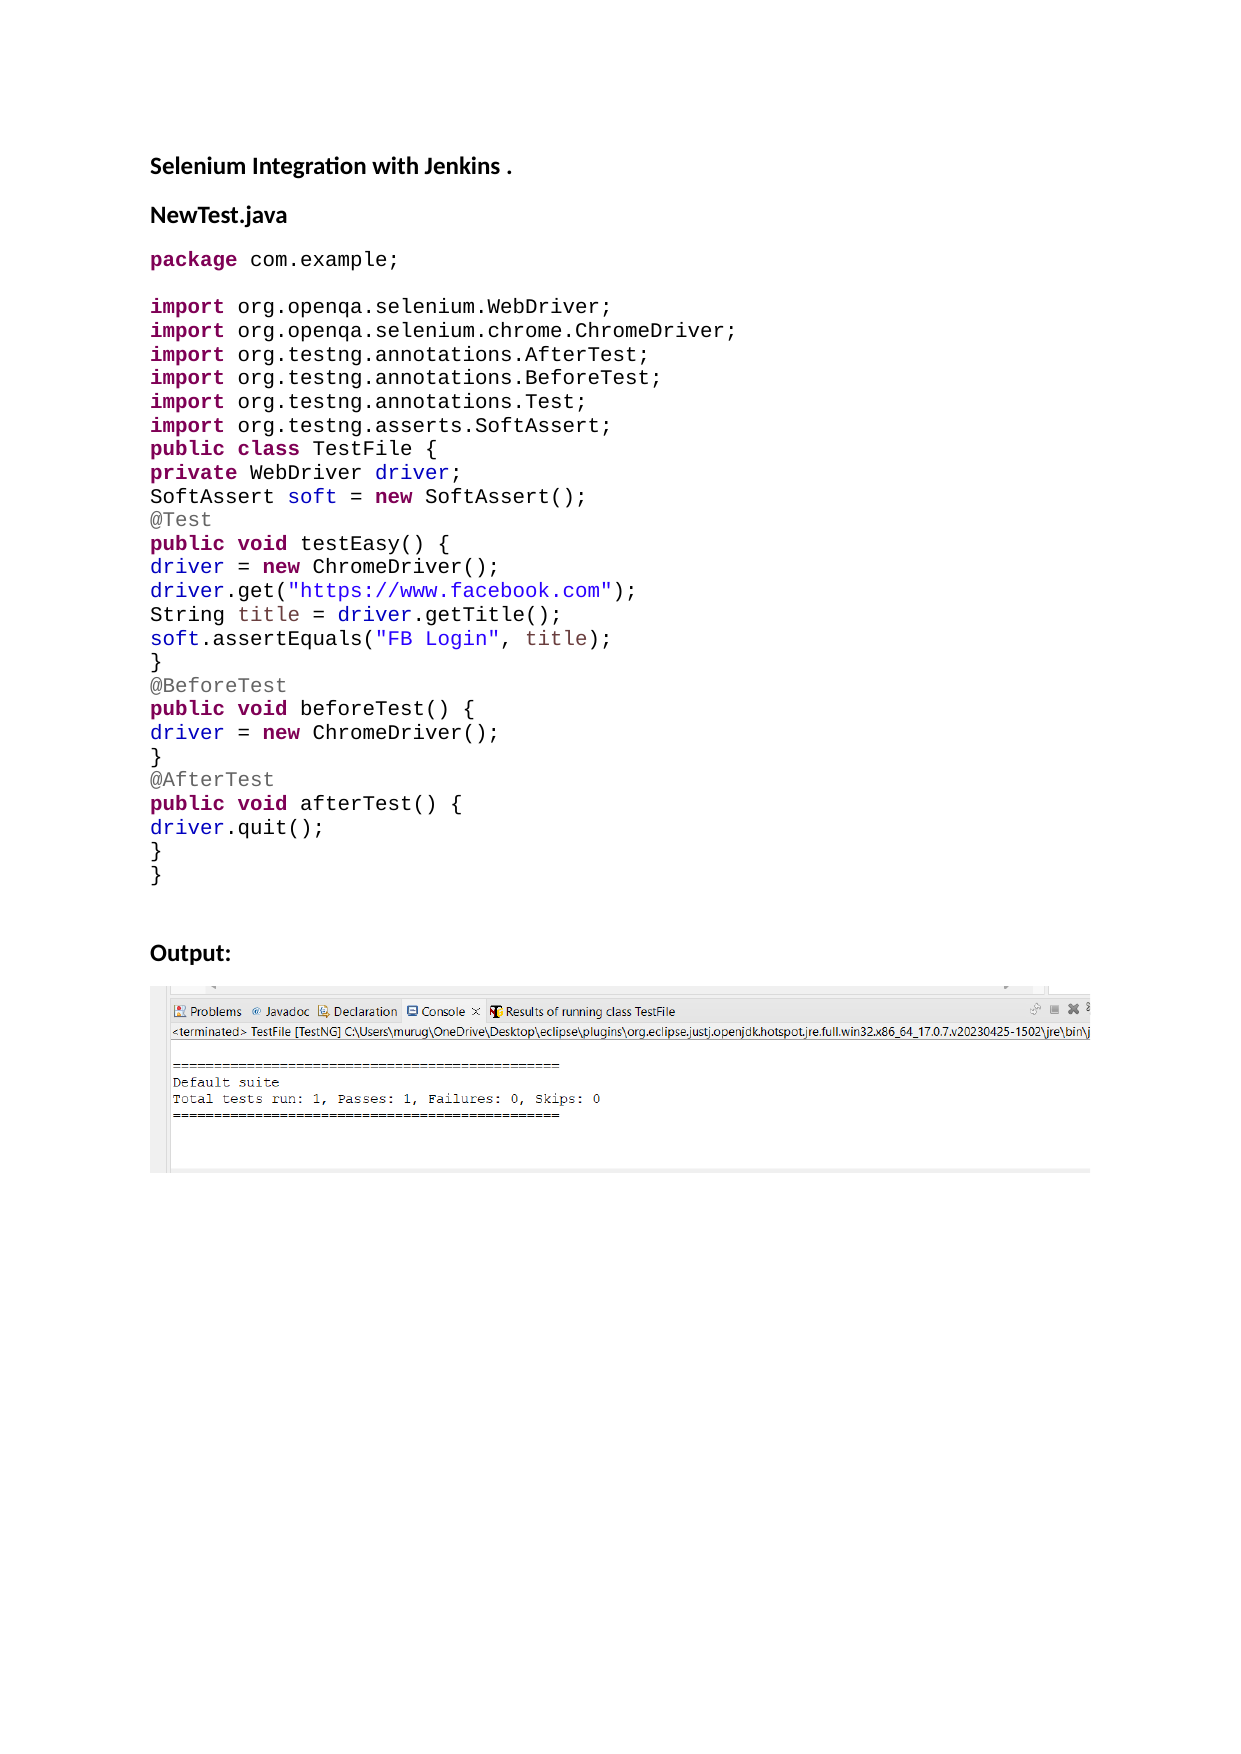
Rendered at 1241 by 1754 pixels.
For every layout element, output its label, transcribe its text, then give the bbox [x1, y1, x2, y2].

text import org.testng.annotations.BeforeTest; [150, 367, 1090, 391]
text private WebDriver driver; [150, 462, 1090, 486]
text SoftAssert soft = new SoftAssert(); [150, 486, 1090, 509]
text import org.openqa.selenium.chrome.ChromeDriver; [150, 320, 1090, 344]
text Output: [150, 937, 1090, 968]
text import org.testng.annotations.Test; [150, 391, 1090, 415]
text driver.get("https://www.facebook.com"); [150, 580, 1090, 604]
text package com.example; [150, 249, 1090, 273]
text } [150, 651, 1090, 675]
text public void beforeTest() { [150, 698, 1090, 722]
text @AfterTest [150, 769, 1090, 793]
text public void afterTest() { [150, 793, 1090, 817]
text String title = driver.getTitle(); [150, 604, 1090, 627]
text driver.quit(); [150, 817, 1090, 840]
text @Test [150, 509, 1090, 533]
picture [150, 986, 1091, 1173]
text Selenium Integration with Jenkins . [150, 150, 1090, 181]
text } [150, 864, 1090, 888]
text import org.testng.asserts.SoftAssert; [150, 415, 1090, 438]
text soft.assertEquals("FB Login", title); [150, 627, 1090, 651]
text } [150, 840, 1090, 864]
text import org.testng.annotations.AfterTest; [150, 344, 1090, 367]
text public void testEasy() { [150, 533, 1090, 557]
text } [150, 746, 1090, 769]
text driver = new ChromeDriver(); [150, 722, 1090, 746]
text public class TestFile { [150, 438, 1090, 462]
text NewTest.java [150, 199, 1090, 230]
text driver = new ChromeDriver(); [150, 557, 1090, 580]
text @BeforeTest [150, 675, 1090, 698]
text import org.openqa.selenium.WebDriver; [150, 296, 1090, 320]
